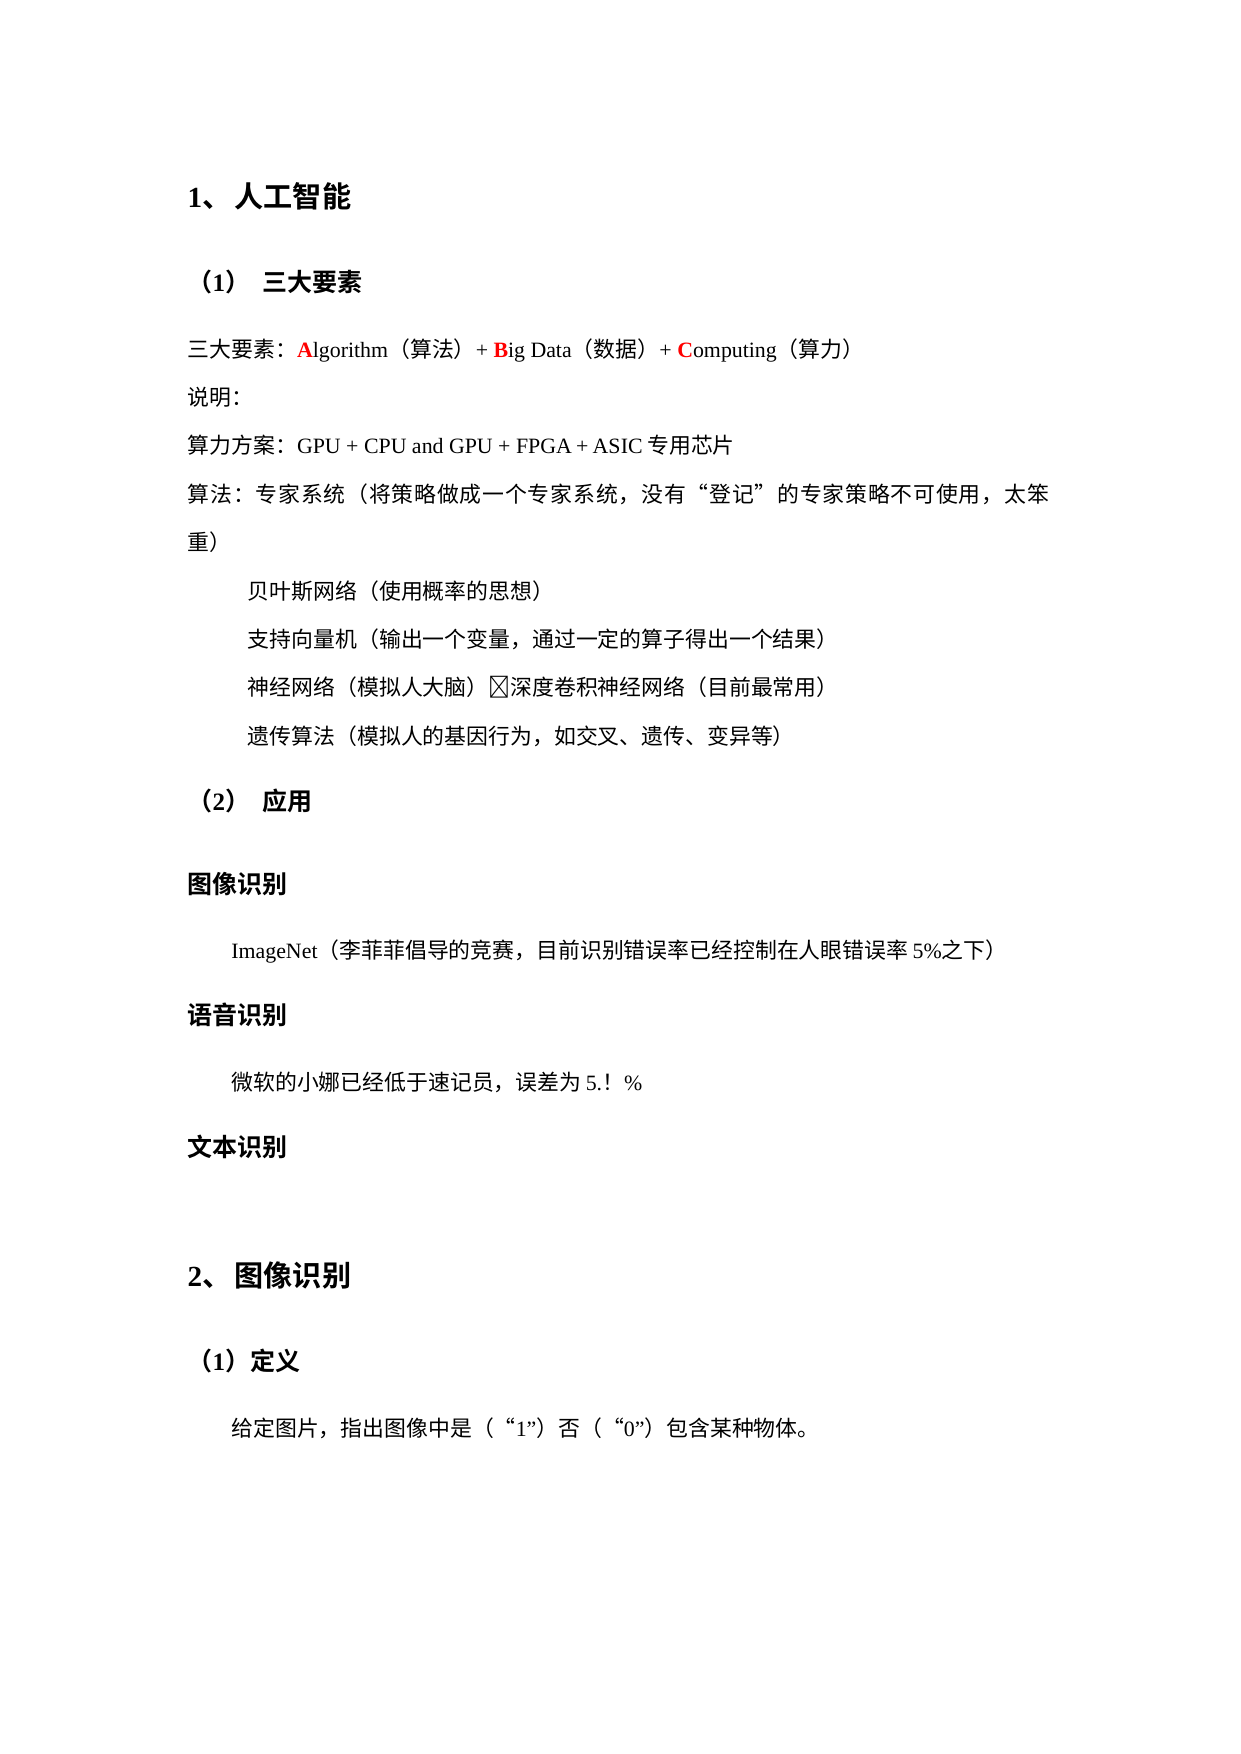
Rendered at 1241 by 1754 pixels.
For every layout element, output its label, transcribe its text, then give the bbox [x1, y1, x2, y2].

subtitle 应用 [187, 767, 1053, 832]
subtitle 语音识别 [187, 981, 1053, 1046]
text 给定图片，指出图像中是（“1”）否（“0”）包含某种物体。 [231, 1410, 1053, 1443]
text 支持向量机（输出一个变量，通过一定的算子得出一个结果） [187, 622, 1053, 654]
text 算力方案：GPU + CPU and GPU + FPGA + ASIC专用芯片 [187, 428, 1053, 460]
text 贝叶斯网络（使用概率的思想） [187, 573, 1053, 606]
text 说明： [187, 379, 1053, 412]
subtitle 人工智能 [187, 162, 1053, 227]
subtitle 图像识别 [187, 1241, 1053, 1306]
text 遗传算法（模拟人的基因行为，如交叉、遗传、变异等） [187, 718, 1053, 751]
text 三大要素：Algorithm（算法）+ Big Data（数据）+ Computing（算力） [187, 331, 1053, 364]
text 神经网络（模拟人大脑）深度卷积神经网络（目前最常用） [187, 670, 1053, 702]
subtitle （1）定义 [187, 1327, 1053, 1392]
subtitle 文本识别 [187, 1113, 1053, 1178]
subtitle 图像识别 [187, 850, 1053, 915]
subtitle 三大要素 [187, 248, 1053, 313]
text ImageNet（李菲菲倡导的竞赛，目前识别错误率已经控制在人眼错误率5%之下） [187, 933, 1053, 965]
text 算法：专家系统（将策略做成一个专家系统，没有“登记”的专家策略不可使用，太笨重） [187, 476, 1053, 557]
text 微软的小娜已经低于速记员，误差为5.！% [187, 1064, 1053, 1097]
